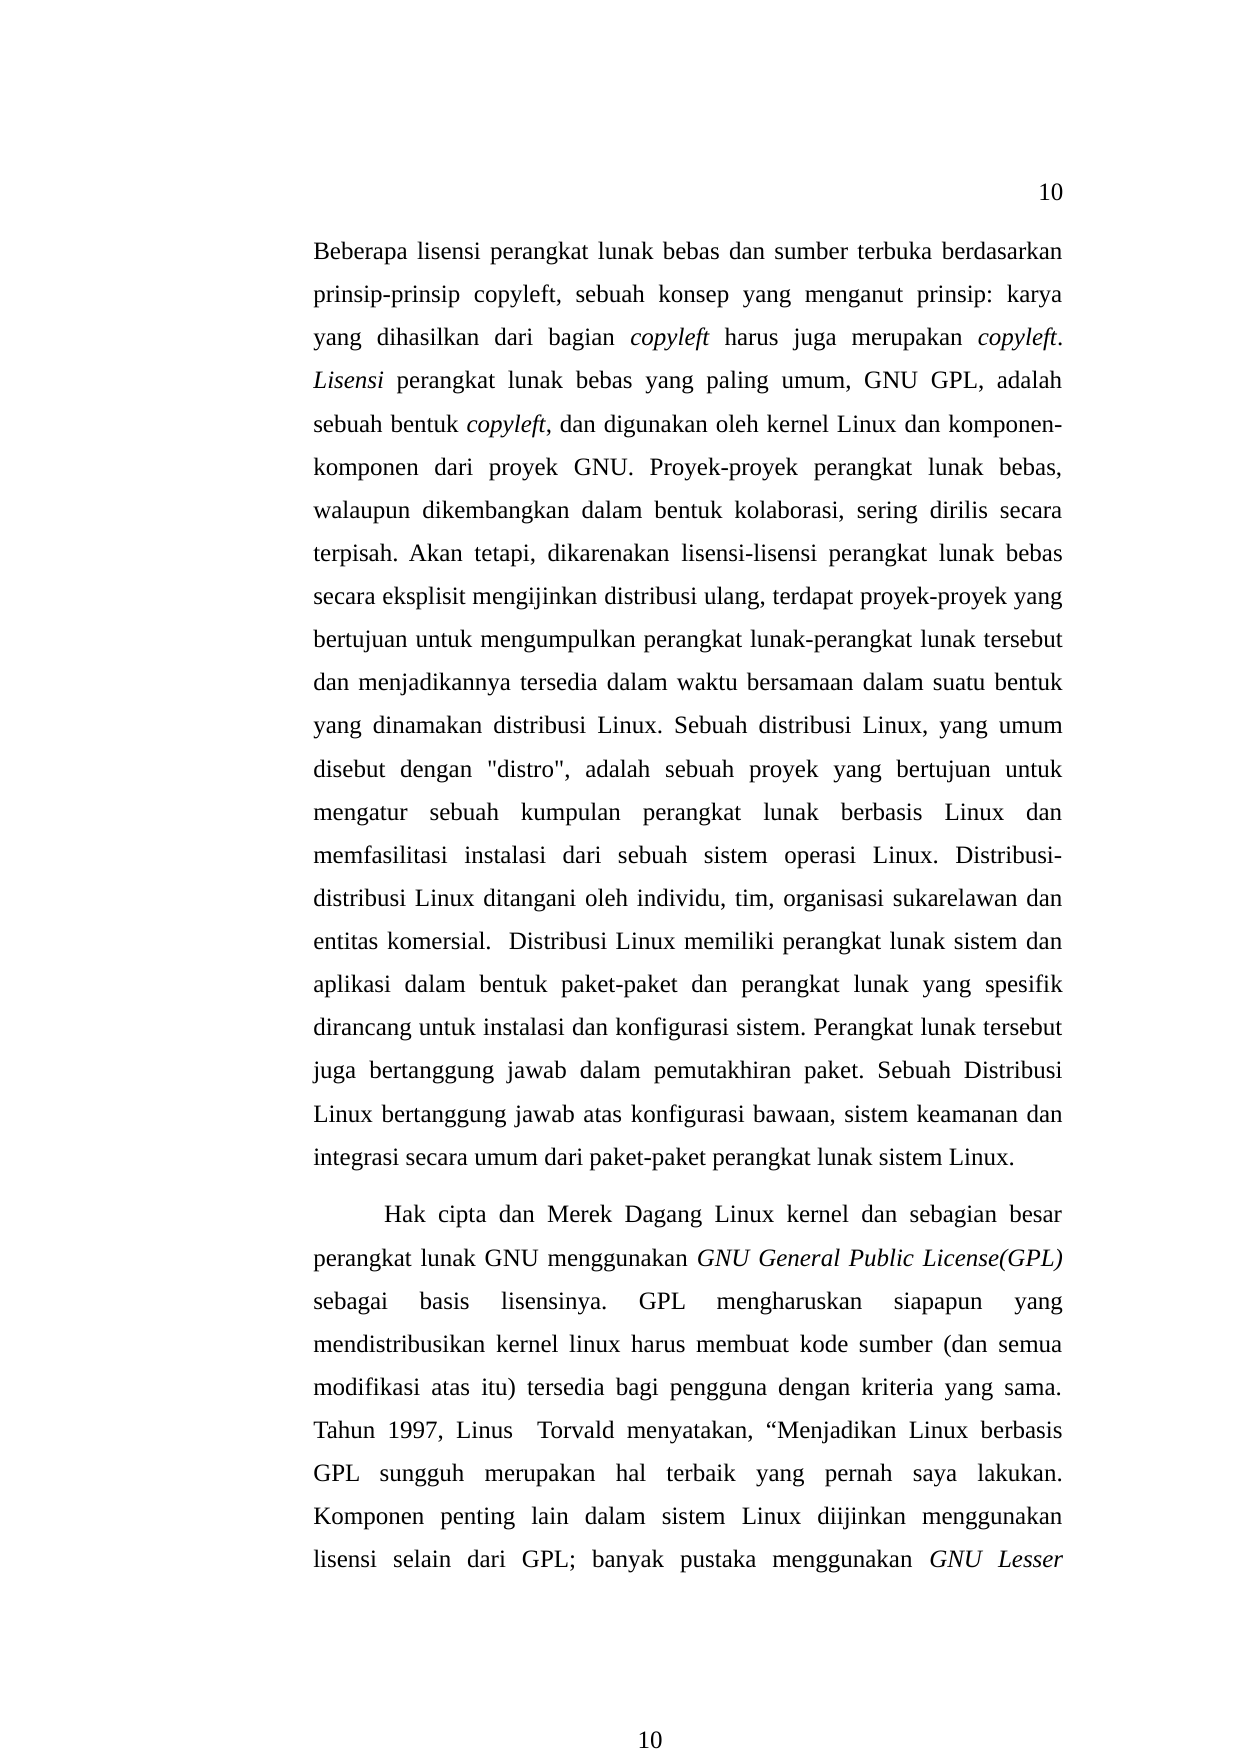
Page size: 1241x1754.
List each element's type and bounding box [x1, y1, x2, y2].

text [313, 1199, 1063, 1573]
text [313, 236, 1063, 1171]
